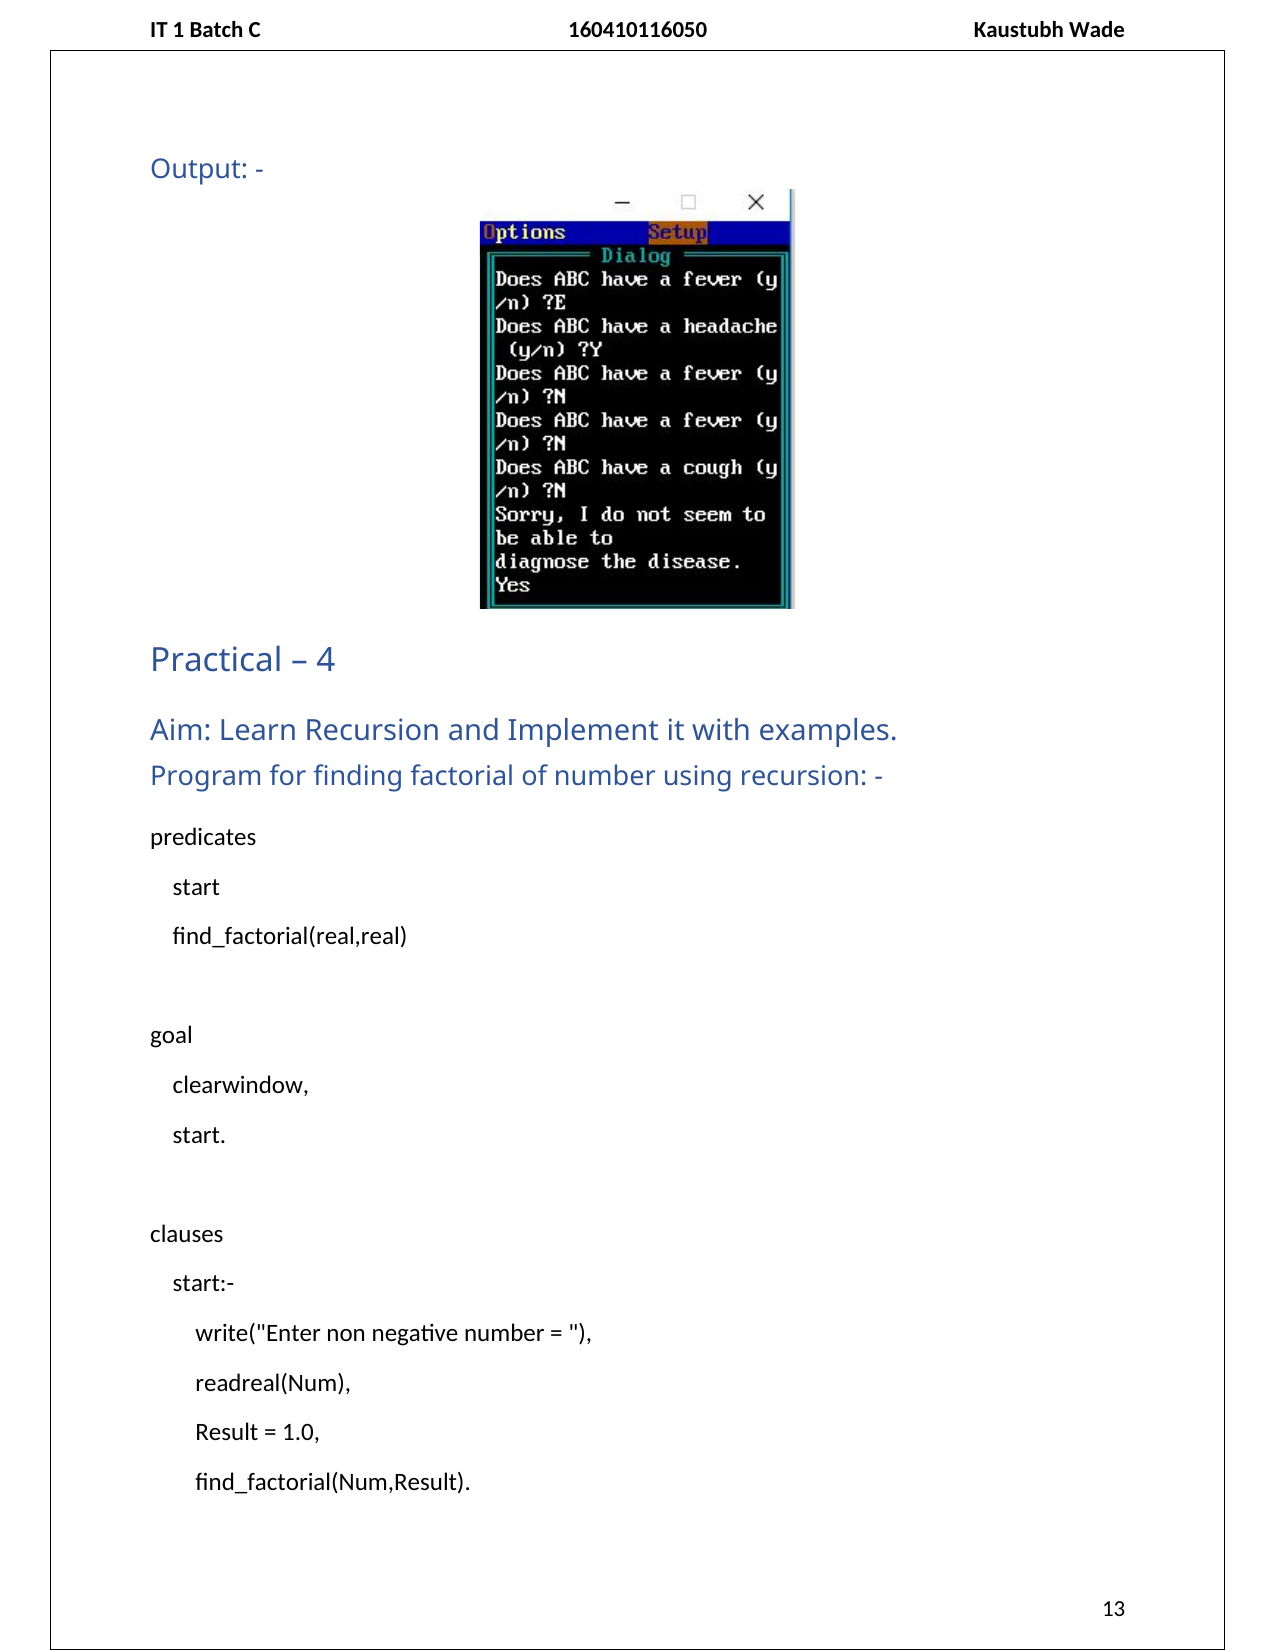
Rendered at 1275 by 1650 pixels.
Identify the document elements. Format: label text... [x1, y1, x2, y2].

text find_factorial(Num,Result). [150, 1466, 1125, 1496]
text goal [150, 1019, 1125, 1050]
text Result = 1.0, [150, 1416, 1125, 1447]
subtitle Output: - [150, 150, 1125, 187]
text start. [150, 1119, 1125, 1149]
text predicates [150, 821, 1125, 852]
picture [479, 189, 796, 609]
text clearwindow, [150, 1069, 1125, 1100]
subtitle Practical – 4 [150, 636, 1125, 681]
subtitle Program for finding factorial of number using recursion: - [150, 757, 1125, 793]
text clauses [150, 1218, 1125, 1248]
subtitle Aim: Learn Recursion and Implement it with examples. [150, 710, 1125, 749]
text readreal(Num), [150, 1367, 1125, 1397]
text write("Enter non negative number = "), [150, 1317, 1125, 1348]
text start [150, 871, 1125, 901]
text start:- [150, 1267, 1125, 1298]
text find_factorial(real,real) [150, 920, 1125, 951]
